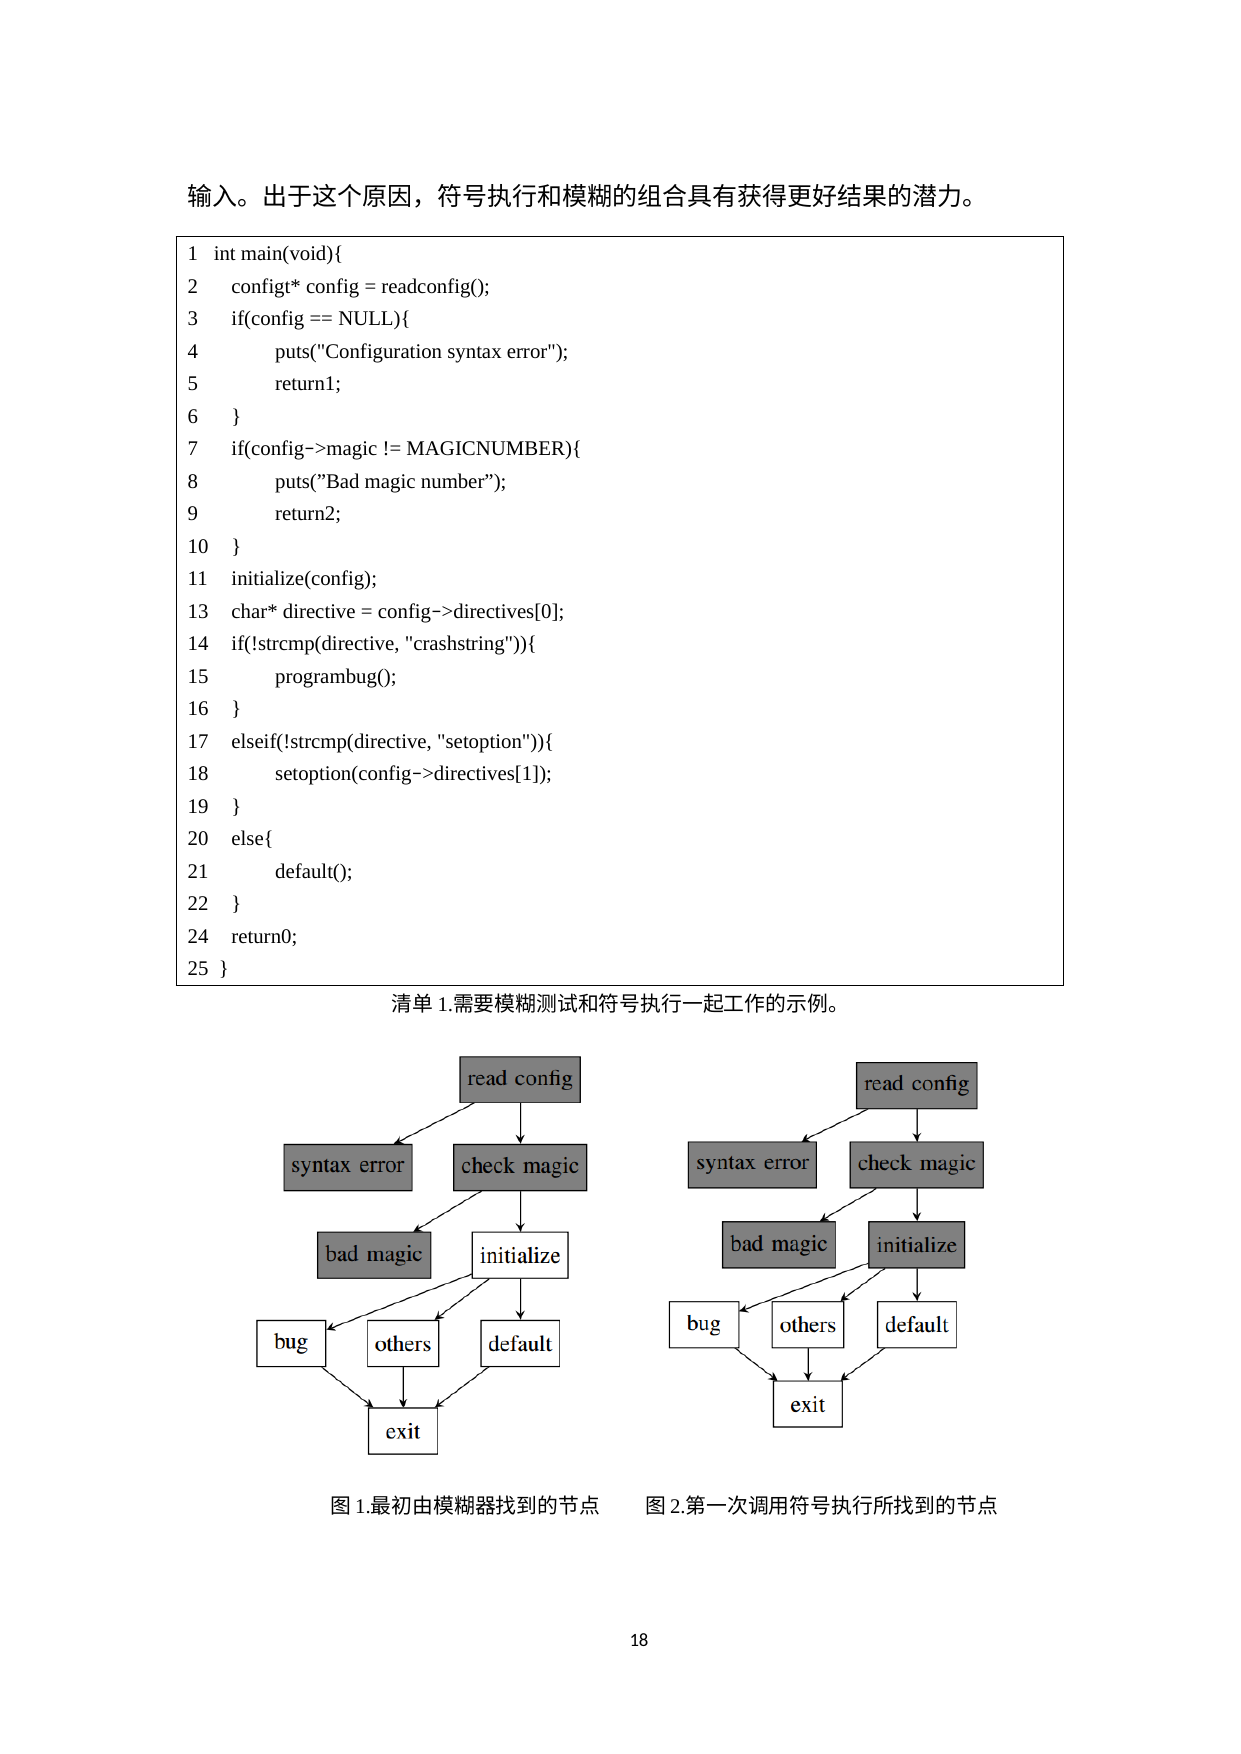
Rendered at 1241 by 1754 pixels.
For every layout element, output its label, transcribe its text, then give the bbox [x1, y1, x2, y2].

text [187, 162, 1053, 227]
text 图1.最初由模糊器找到的节点 图2.第一次调用符号执行所找到的节点 [231, 1488, 1053, 1521]
table_header 1 int main(void){ 2 configt* config = readconfig(); 3 if(config == NULL){ 4 puts("Configuration syntax error"); 5 return1; 6 } 7 if(config−>magic != MAGICNUMBER){ 8 puts(”Bad magic number”); 9 return2; 10 } 11 initialize(config); 13 char* directive = config−>directives[0]; 14 if(!strcmp(directive, "crashstring")){ 15 programbug(); 16 } 17 elseif(!strcmp(directive, "setoption")){ 18 setoption(config−>directives[1]); 19 } 20 else{ 21 default(); 22 } 24 return0; 25 } [177, 237, 1063, 984]
text 清单1.需要模糊测试和符号执行一起工作的示例。 [187, 986, 1053, 1018]
picture [188, 1025, 1053, 1458]
